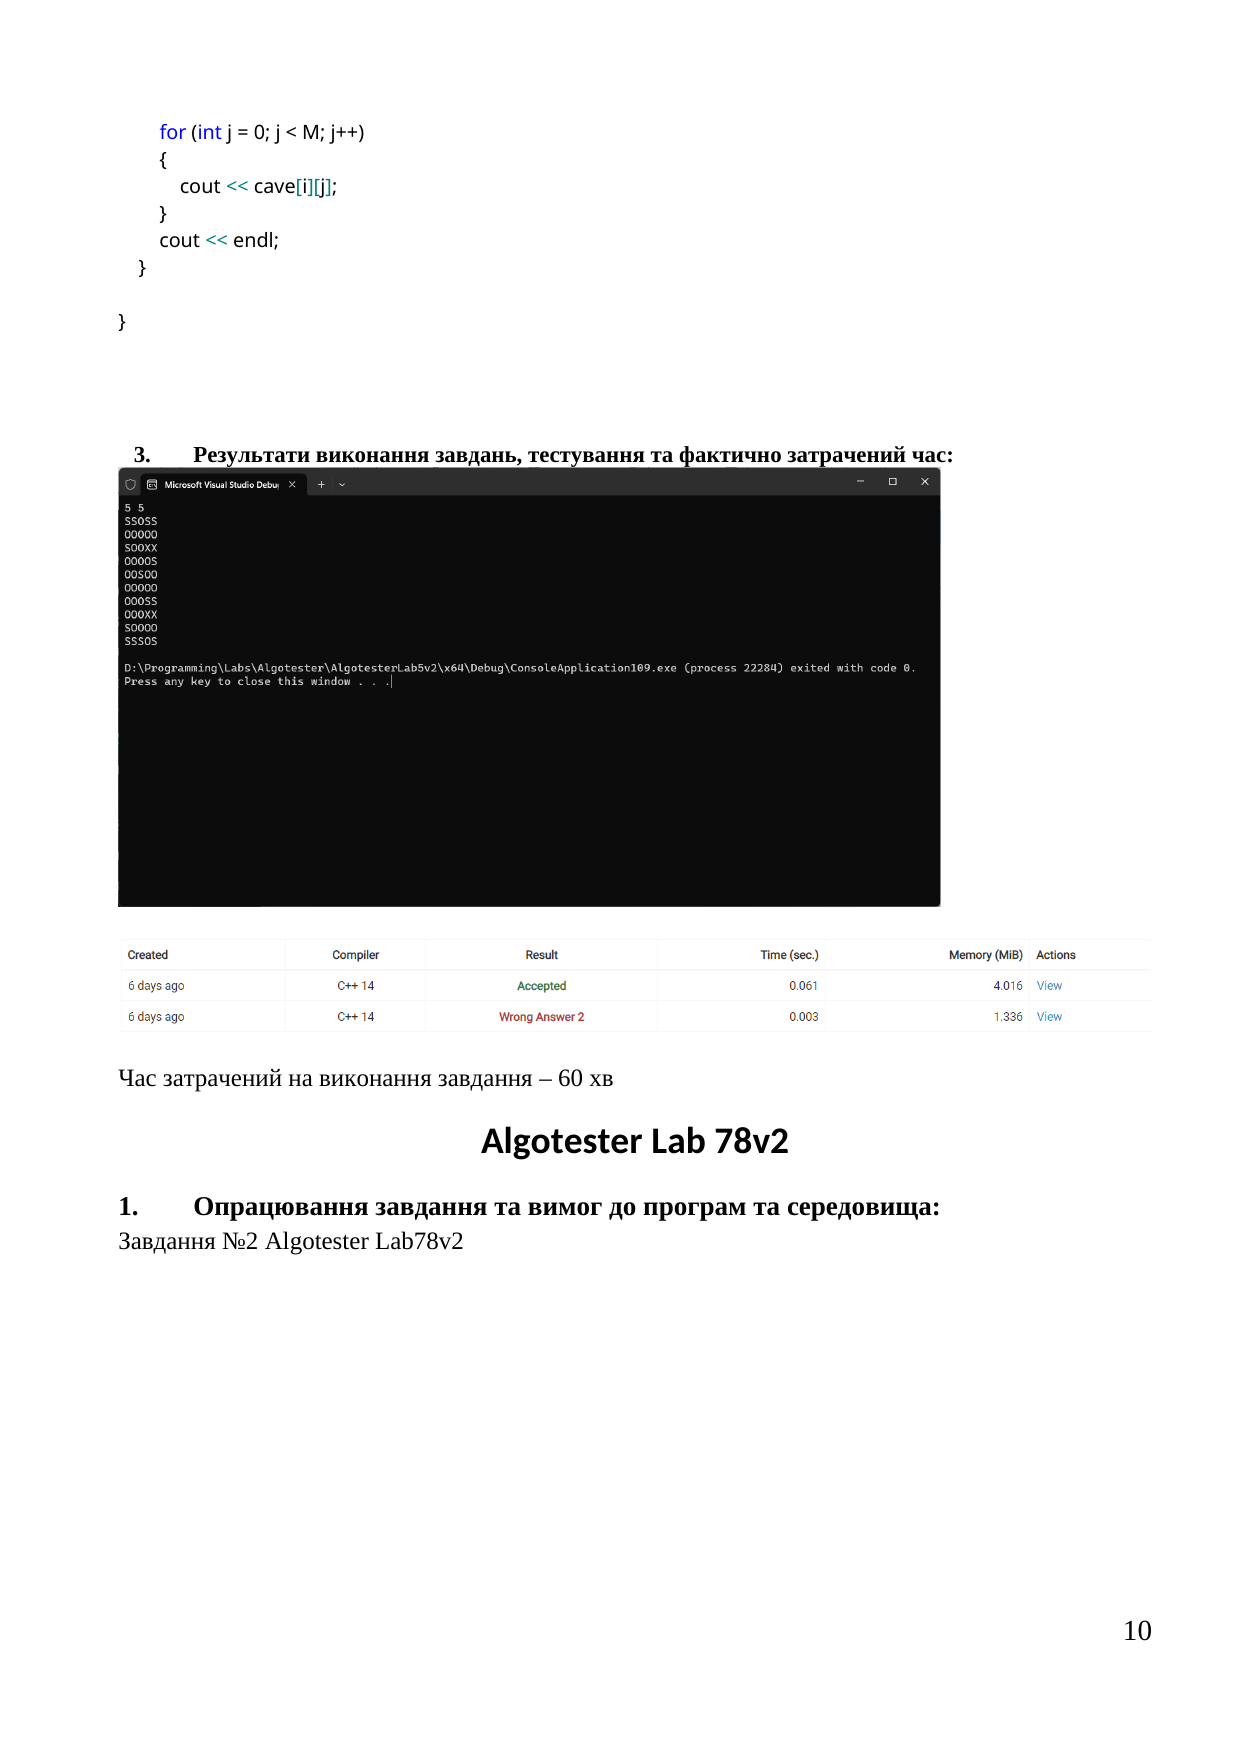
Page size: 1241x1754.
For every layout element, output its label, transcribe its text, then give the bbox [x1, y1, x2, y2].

picture [118, 931, 1151, 1038]
text cout << cave[i][j]; [118, 172, 1152, 199]
subtitle 1. Опрацювання завдання та вимог до програм та середовища: [118, 1190, 1152, 1221]
text } [118, 199, 1152, 226]
text cout << endl; [118, 226, 1152, 253]
text 3. Результати виконання завдань, тестування та фактично затрачений час: [118, 441, 1152, 467]
picture [118, 467, 941, 907]
text Algotester Lab 78v2 [118, 1117, 1152, 1162]
text } [118, 253, 1152, 280]
text for (int j = 0; j < M; j++) [118, 118, 1152, 145]
text { [118, 145, 1152, 172]
text Завдання №2 Algotester Lab78v2 [118, 1226, 1152, 1255]
text Час затрачений на виконання завдання – 60 хв [118, 1063, 1152, 1092]
text } [118, 307, 1152, 334]
